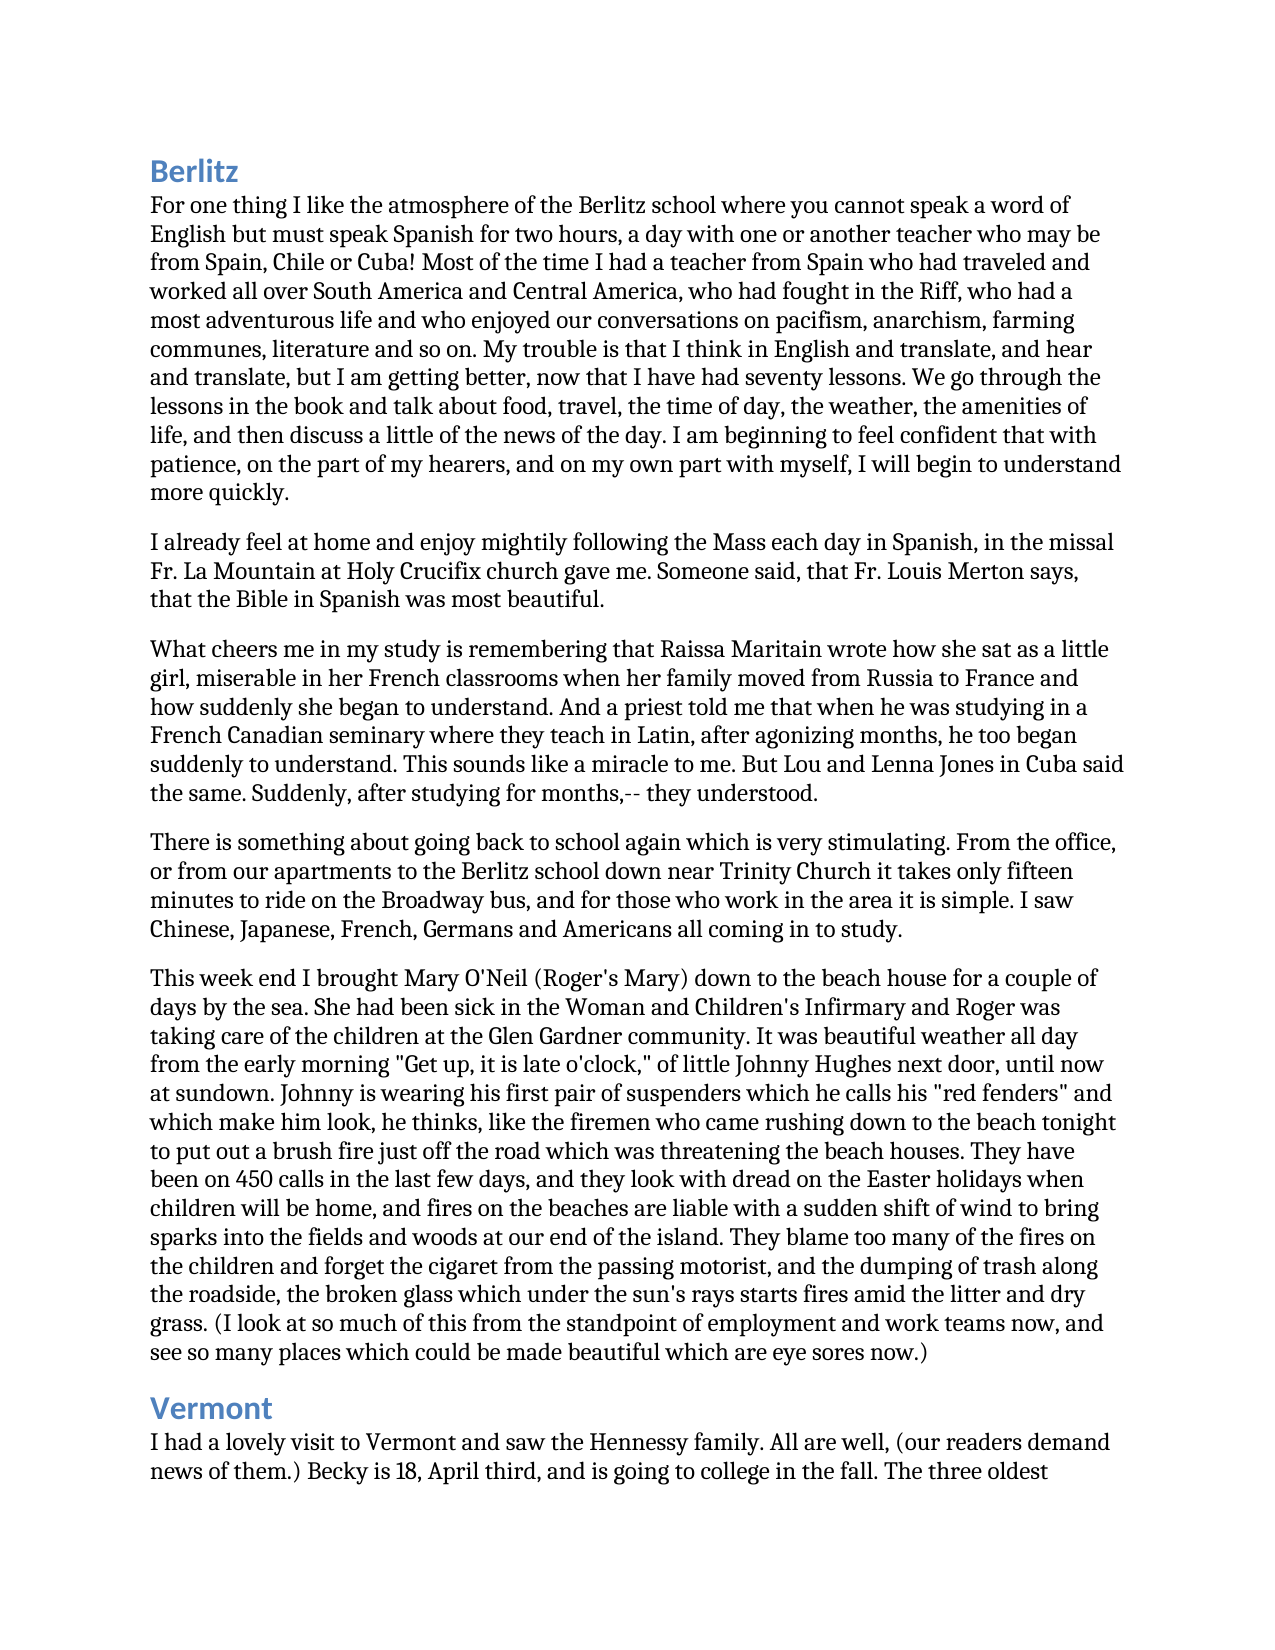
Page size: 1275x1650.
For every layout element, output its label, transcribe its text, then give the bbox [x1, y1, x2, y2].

text This week end I brought Mary O'Neil (Roger's Mary) down to the beach house for a couple of days by the sea. She had been sick in the Woman and Children's Infirmary and Roger was taking care of the children at the Glen Gardner community. It was beautiful weather all day from the early morning "Get up, it is late o'clock," of little Johnny Hughes next door, until now at sundown. Johnny is wearing his first pair of suspenders which he calls his "red fenders" and which make him look, he thinks, like the firemen who came rushing down to the beach tonight to put out a brush fire just off the road which was threatening the beach houses. They have been on 450 calls in the last few days, and they look with dread on the Easter holidays when children will be home, and fires on the beaches are liable with a sudden shift of wind to bring sparks into the fields and woods at our end of the island. They blame too many of the fires on the children and forget the cigaret from the passing motorist, and the dumping of trash along the roadside, the broken glass which under the sun's rays starts fires amid the litter and dry grass. (I look at so much of this from the standpoint of employment and work teams now, and see so many places which could be made beautiful which are eye sores now.) [150, 964, 1125, 1367]
subtitle Vermont [150, 1387, 1125, 1428]
text For one thing I like the atmosphere of the Berlitz school where you cannot speak a word of English but must speak Spanish for two hours, a day with one or another teacher who may be from Spain, Chile or Cuba! Most of the time I had a teacher from Spain who had traveled and worked all over South America and Central America, who had fought in the Riff, who had a most adventurous life and who enjoyed our conversations on pacifism, anarchism, farming communes, literature and so on. My trouble is that I think in English and translate, and hear and translate, but I am getting better, now that I have had seventy lessons. We go through the lessons in the book and talk about food, travel, the time of day, the weather, the amenities of life, and then discuss a little of the news of the day. I am beginning to feel confident that with patience, on the part of my hearers, and on my own part with myself, I will begin to understand more quickly. [150, 191, 1125, 507]
subtitle Berlitz [150, 150, 1125, 191]
text What cheers me in my study is remembering that Raissa Maritain wrote how she sat as a little girl, miserable in her French classrooms when her family moved from Russia to France and how suddenly she began to understand. And a priest told me that when he was studying in a French Canadian seminary where they teach in Latin, after agonizing months, he too began suddenly to understand. This sounds like a miracle to me. But Lou and Lenna Jones in Cuba said the same. Suddenly, after studying for months,-- they understood. [150, 635, 1125, 807]
text I already feel at home and enjoy mightily following the Mass each day in Spanish, in the missal Fr. La Mountain at Holy Crucifix church gave me. Someone said, that Fr. Louis Merton says, that the Bible in Spanish was most beautiful. [150, 528, 1125, 614]
text There is something about going back to school again which is very stimulating. From the office, or from our apartments to the Berlitz school down near Trinity Church it takes only fifteen minutes to ride on the Broadway bus, and for those who work in the area it is simple. I saw Chinese, Japanese, French, Germans and Americans all coming in to study. [150, 828, 1125, 943]
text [150, 1428, 1125, 1486]
